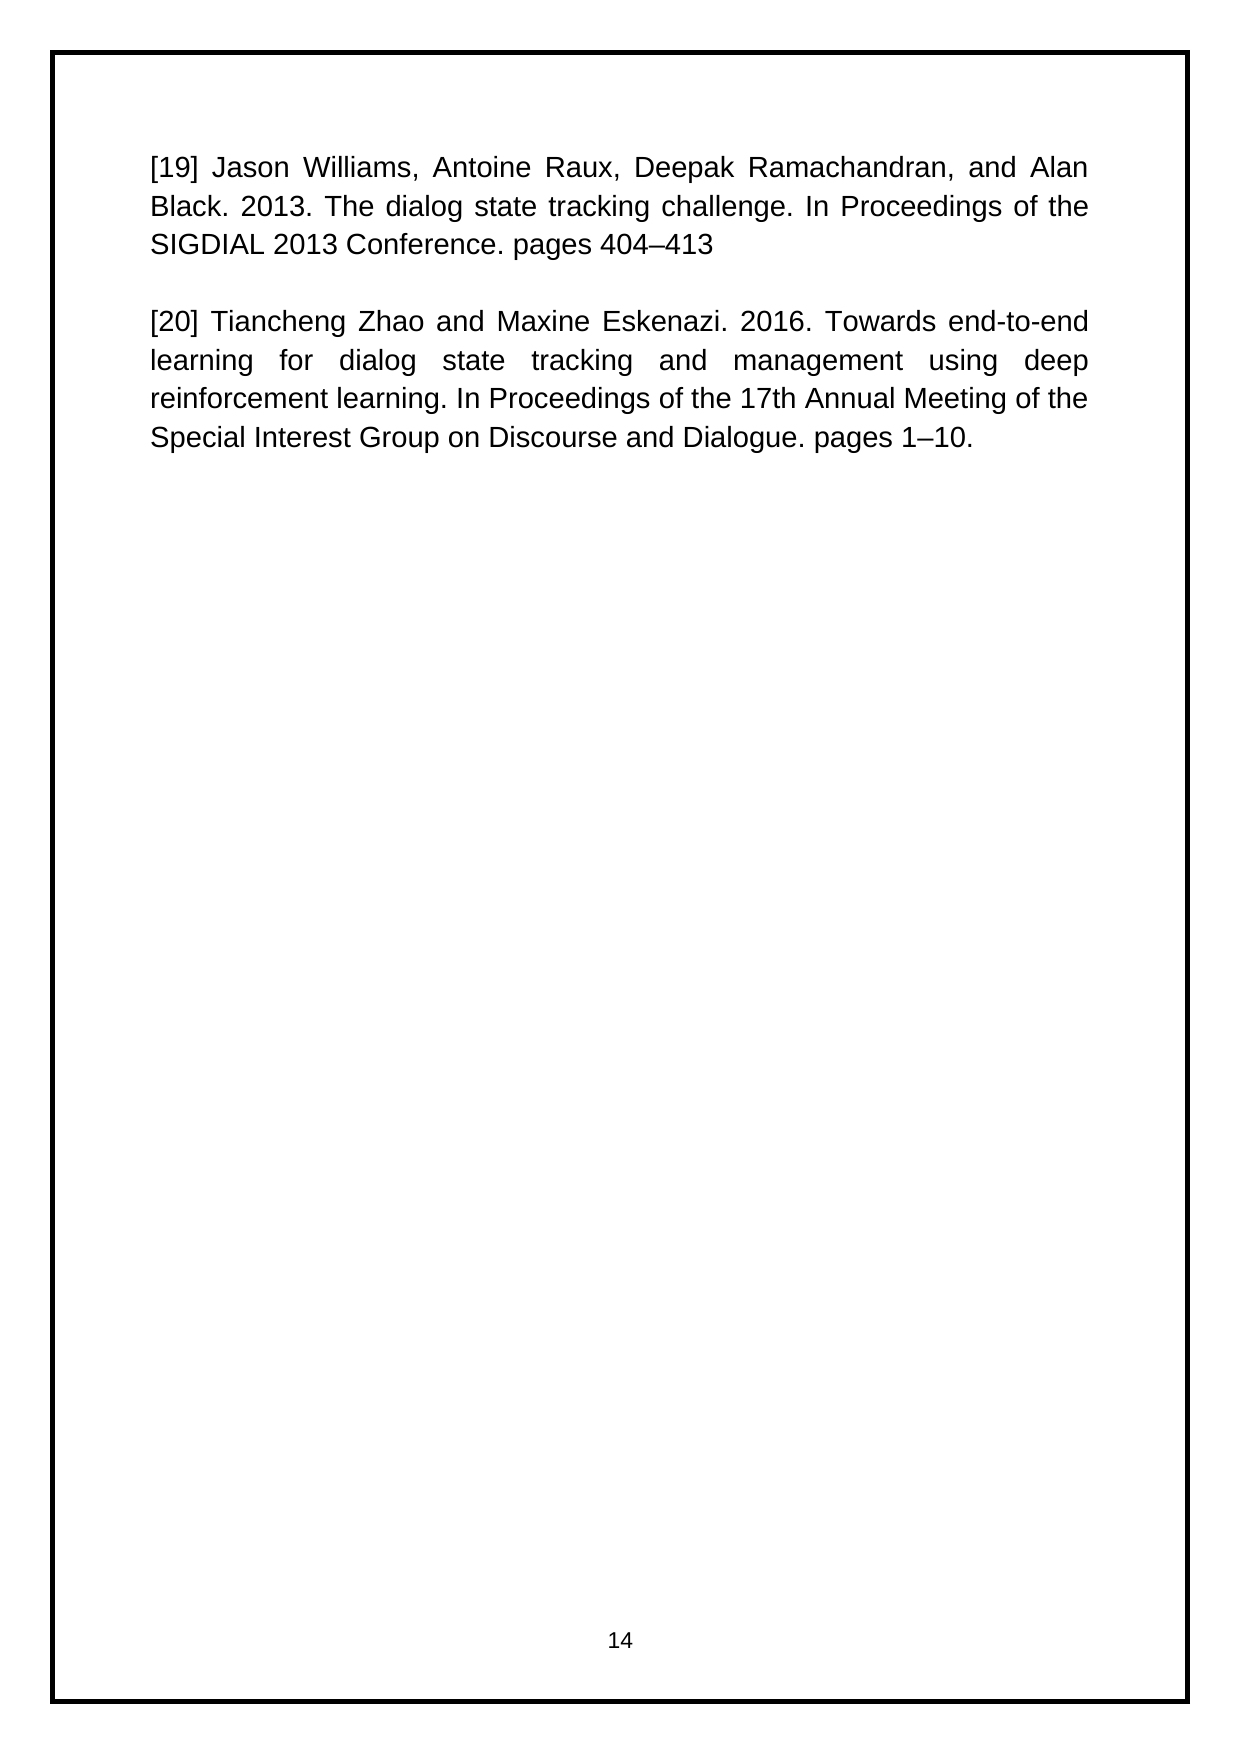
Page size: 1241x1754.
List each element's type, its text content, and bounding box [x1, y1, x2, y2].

text [20] Tiancheng Zhao and Maxine Eskenazi. 2016. Towards end-to-end learning for dialog state tracking and management using deep reinforcement learning. In Proceedings of the 17th Annual Meeting of the Special Interest Group on Discourse and Dialogue. pages 1–10. [150, 304, 1090, 453]
text [19] Jason Williams, Antoine Raux, Deepak Ramachandran, and Alan Black. 2013. The dialog state tracking challenge. In Proceedings of the SIGDIAL 2013 Conference. pages 404–413 [150, 150, 1090, 261]
